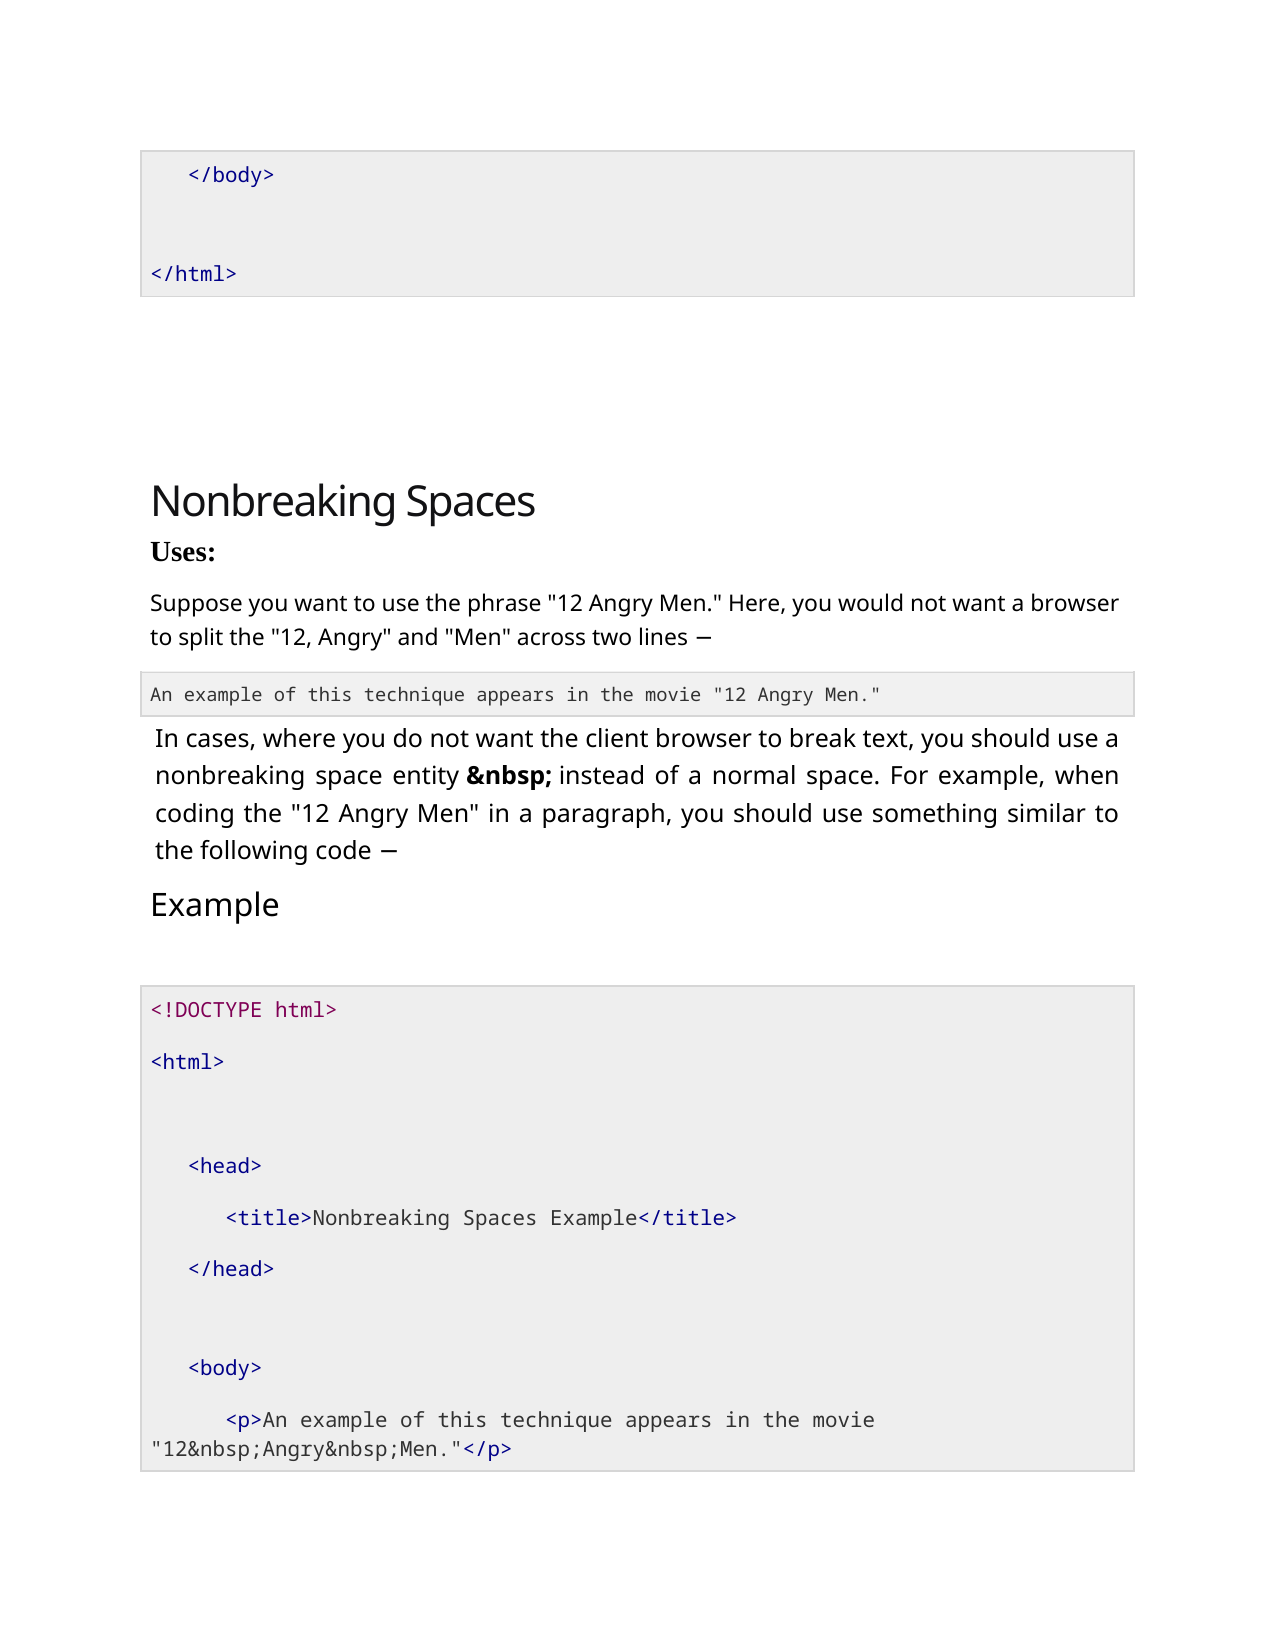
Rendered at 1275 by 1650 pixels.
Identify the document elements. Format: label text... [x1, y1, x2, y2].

text </html> [142, 249, 1133, 296]
text <p>An example of this technique appears in the movie "12&nbsp;Angry&nbsp;Men."</p> [142, 1395, 1133, 1470]
text </body> [142, 152, 1133, 188]
text <head> [142, 1141, 1133, 1179]
text </head> [142, 1244, 1133, 1283]
text <html> [142, 1037, 1133, 1075]
text An example of this technique appears in the movie "12 Angry Men." [142, 673, 1133, 715]
text <!DOCTYPE html> [142, 987, 1133, 1023]
text Uses: [150, 534, 1125, 568]
text <body> [142, 1343, 1133, 1382]
text <title>Nonbreaking Spaces Example</title> [142, 1193, 1133, 1231]
subtitle Nonbreaking Spaces [150, 471, 1120, 529]
text In cases, where you do not want the client browser to break text, you should use a nonbreaking space entity &nbsp; instead of a normal space. For example, when coding the "12 Angry Men" in a paragraph, you should use something similar to the following code − [155, 717, 1120, 867]
text Suppose you want to use the phrase "12 Angry Men." Here, you would not want a browser to split the "12, Angry" and "Men" across two lines − [150, 587, 1125, 652]
subtitle Example [150, 882, 1120, 926]
